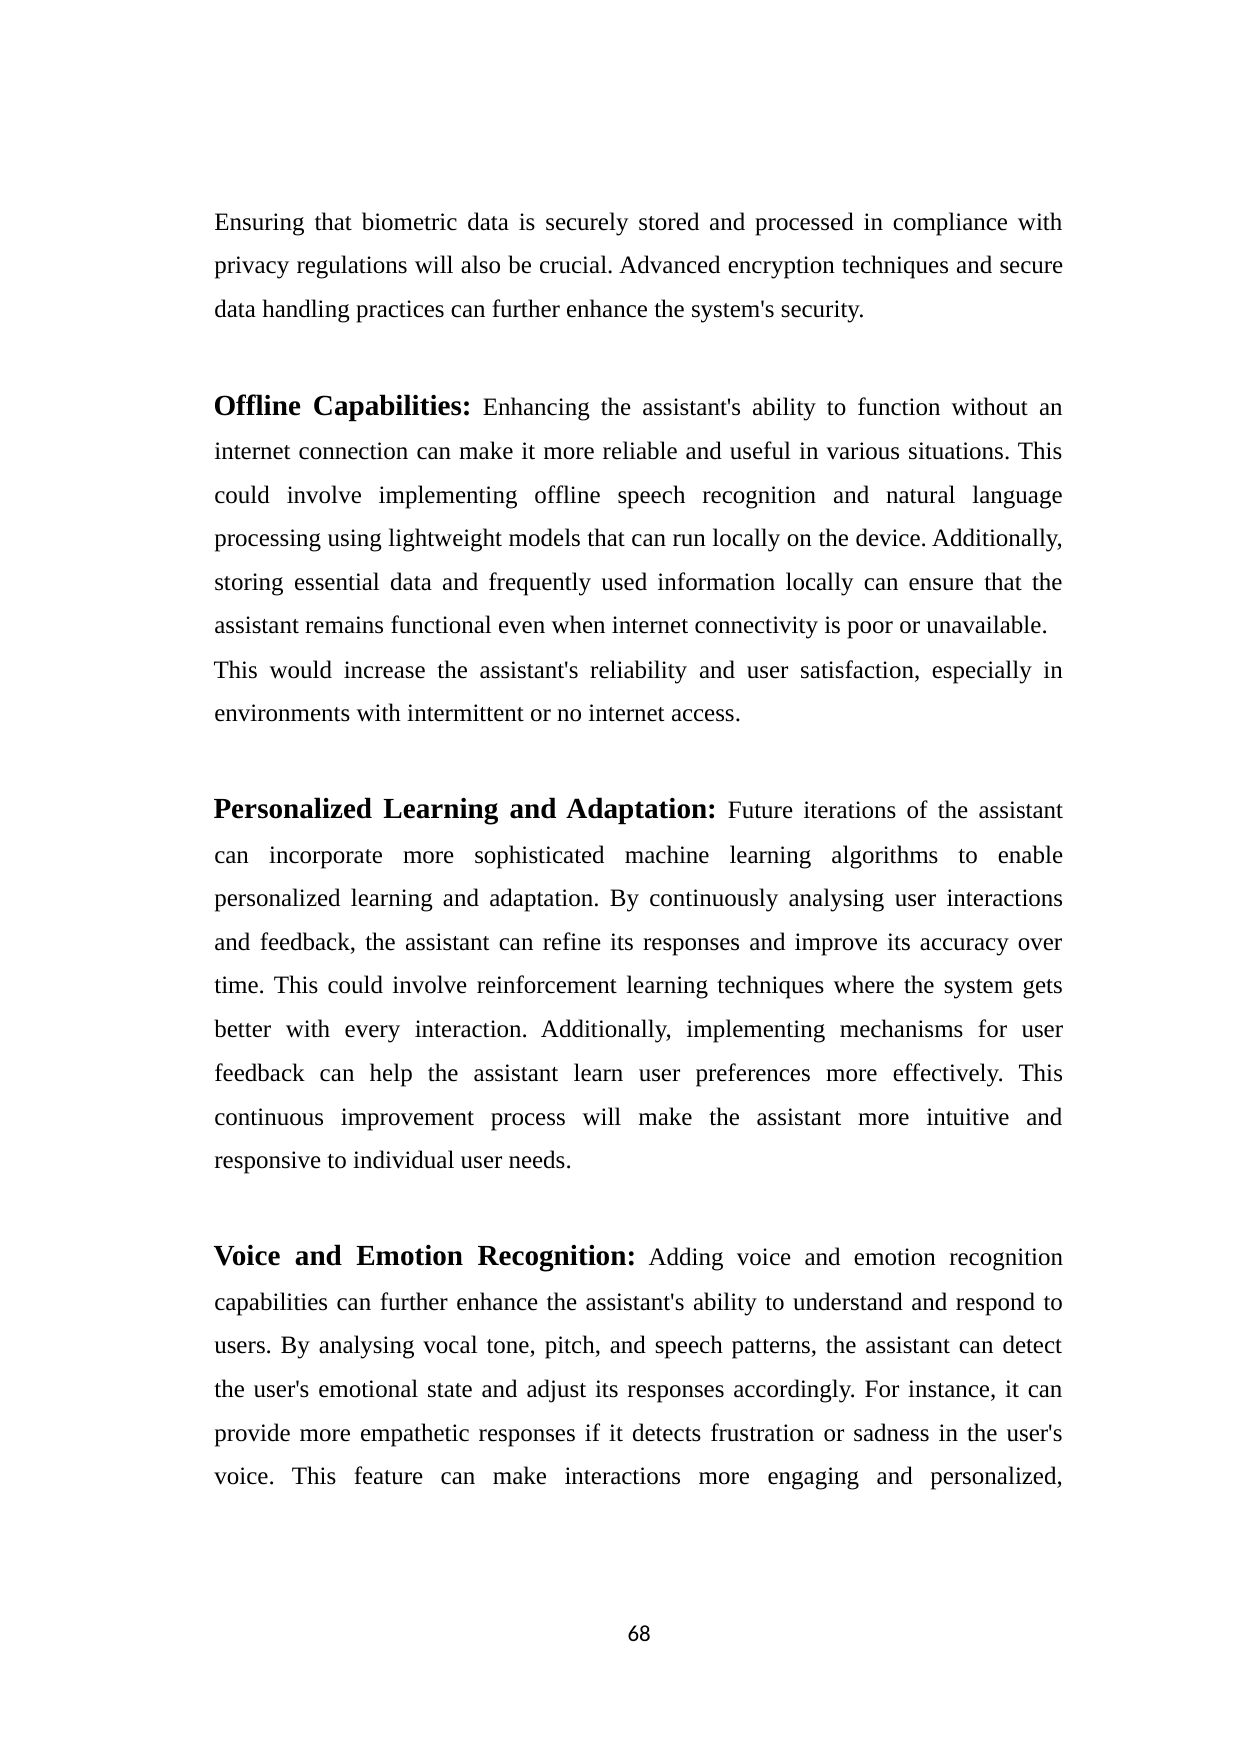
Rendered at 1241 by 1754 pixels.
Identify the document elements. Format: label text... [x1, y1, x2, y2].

text Personalized Learning and Adaptation: Future iterations of the assistant can incorporate more sophisticated machine learning algorithms to enable personalized learning and adaptation. By continuously analysing user interactions and feedback, the assistant can refine its responses and improve its accuracy over time. This could involve reinforcement learning techniques where the system gets better with every interaction. Additionally, implementing mechanisms for user feedback can help the assistant learn user preferences more effectively. This continuous improvement process will make the assistant more intuitive and responsive to individual user needs. [213, 791, 1064, 1174]
text This would increase the assistant's reliability and user satisfaction, especially in environments with intermittent or no internet access. [213, 655, 1064, 727]
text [213, 207, 1064, 323]
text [213, 1238, 1064, 1490]
text Offline Capabilities: Enhancing the assistant's ability to function without an internet connection can make it more reliable and useful in various situations. This could involve implementing offline speech recognition and natural language processing using lightweight models that can run locally on the device. Additionally, storing essential data and frequently used information locally can ensure that the assistant remains functional even when internet connectivity is poor or unavailable. [213, 388, 1064, 639]
